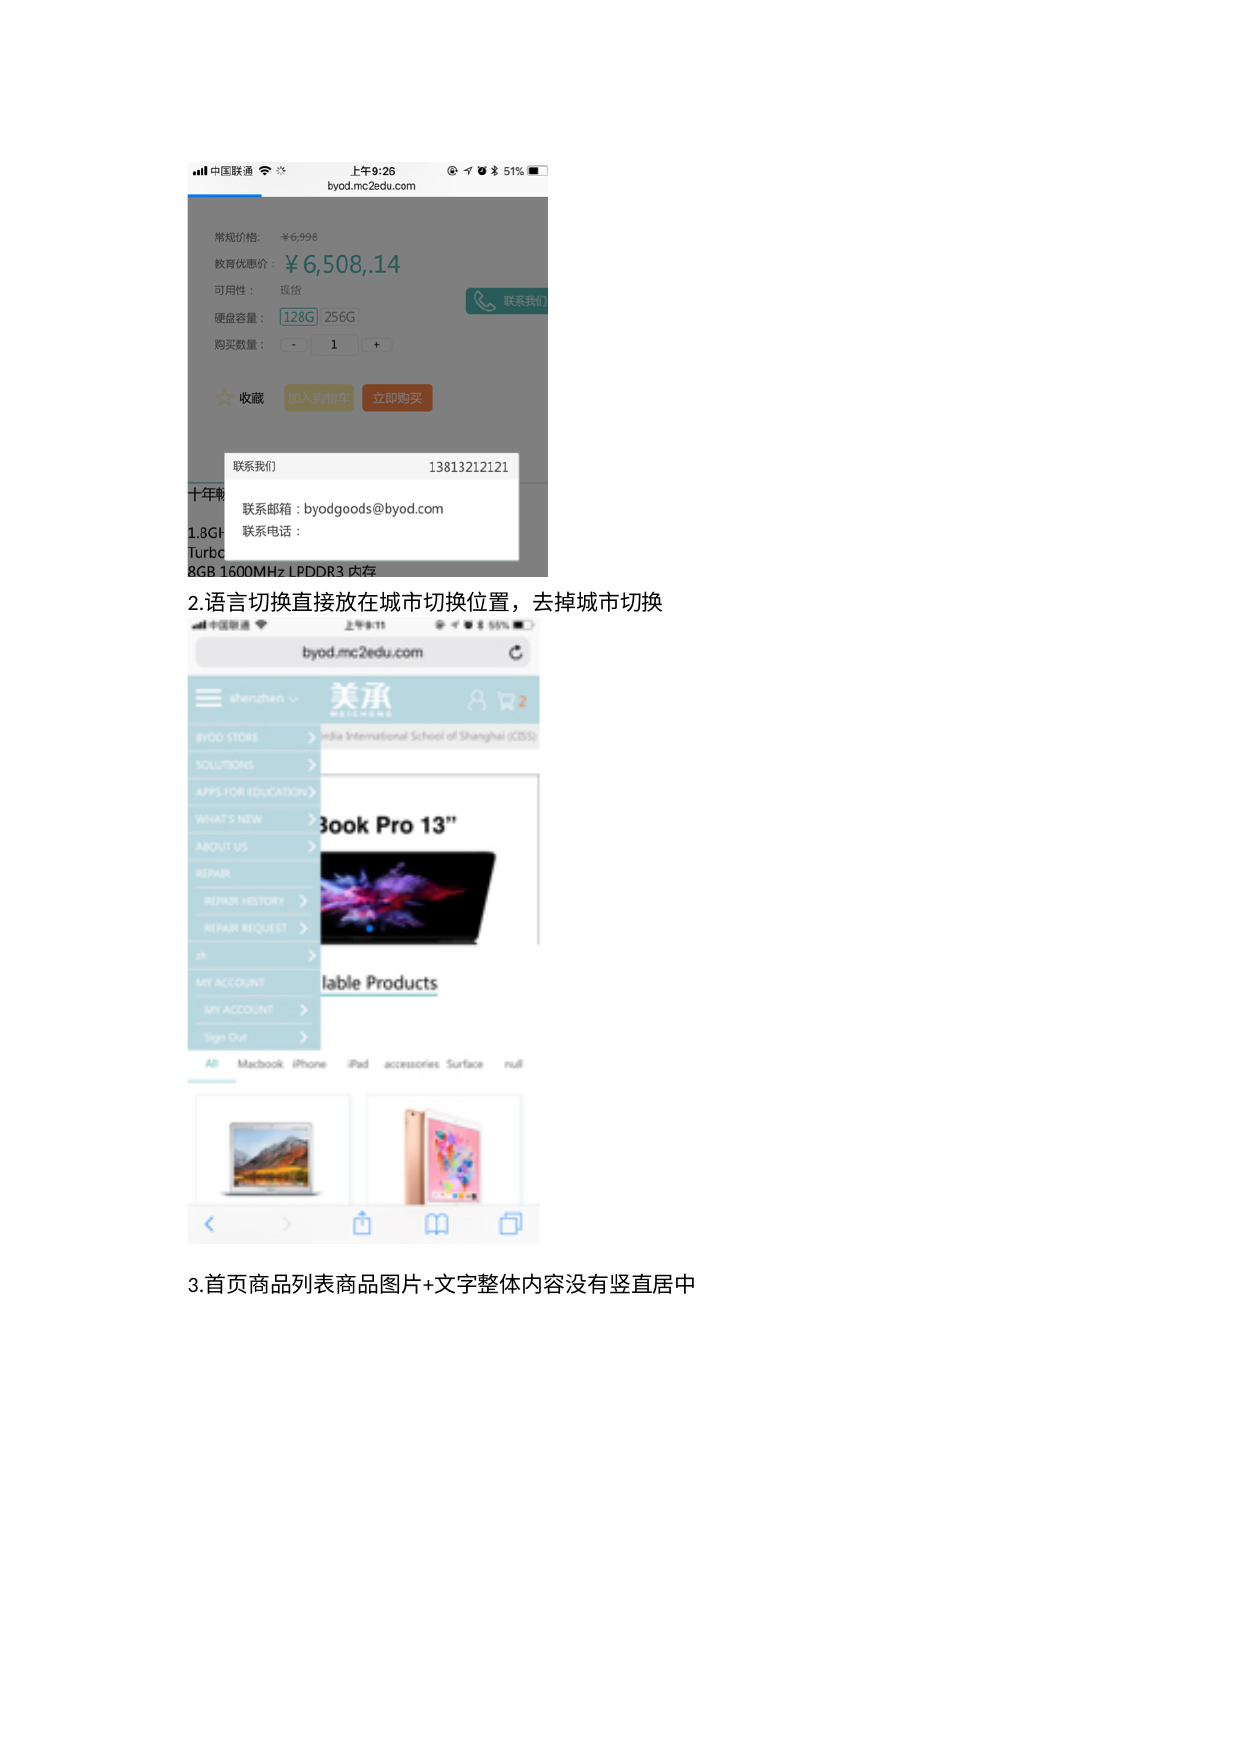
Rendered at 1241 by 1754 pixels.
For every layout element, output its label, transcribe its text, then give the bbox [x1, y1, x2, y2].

text 3.首页商品列表商品图片+文字整体内容没有竖直居中 [187, 1267, 1053, 1299]
text 2.语言切换直接放在城市切换位置，去掉城市切换 [187, 584, 1053, 617]
picture [187, 617, 540, 1244]
picture [187, 162, 548, 577]
